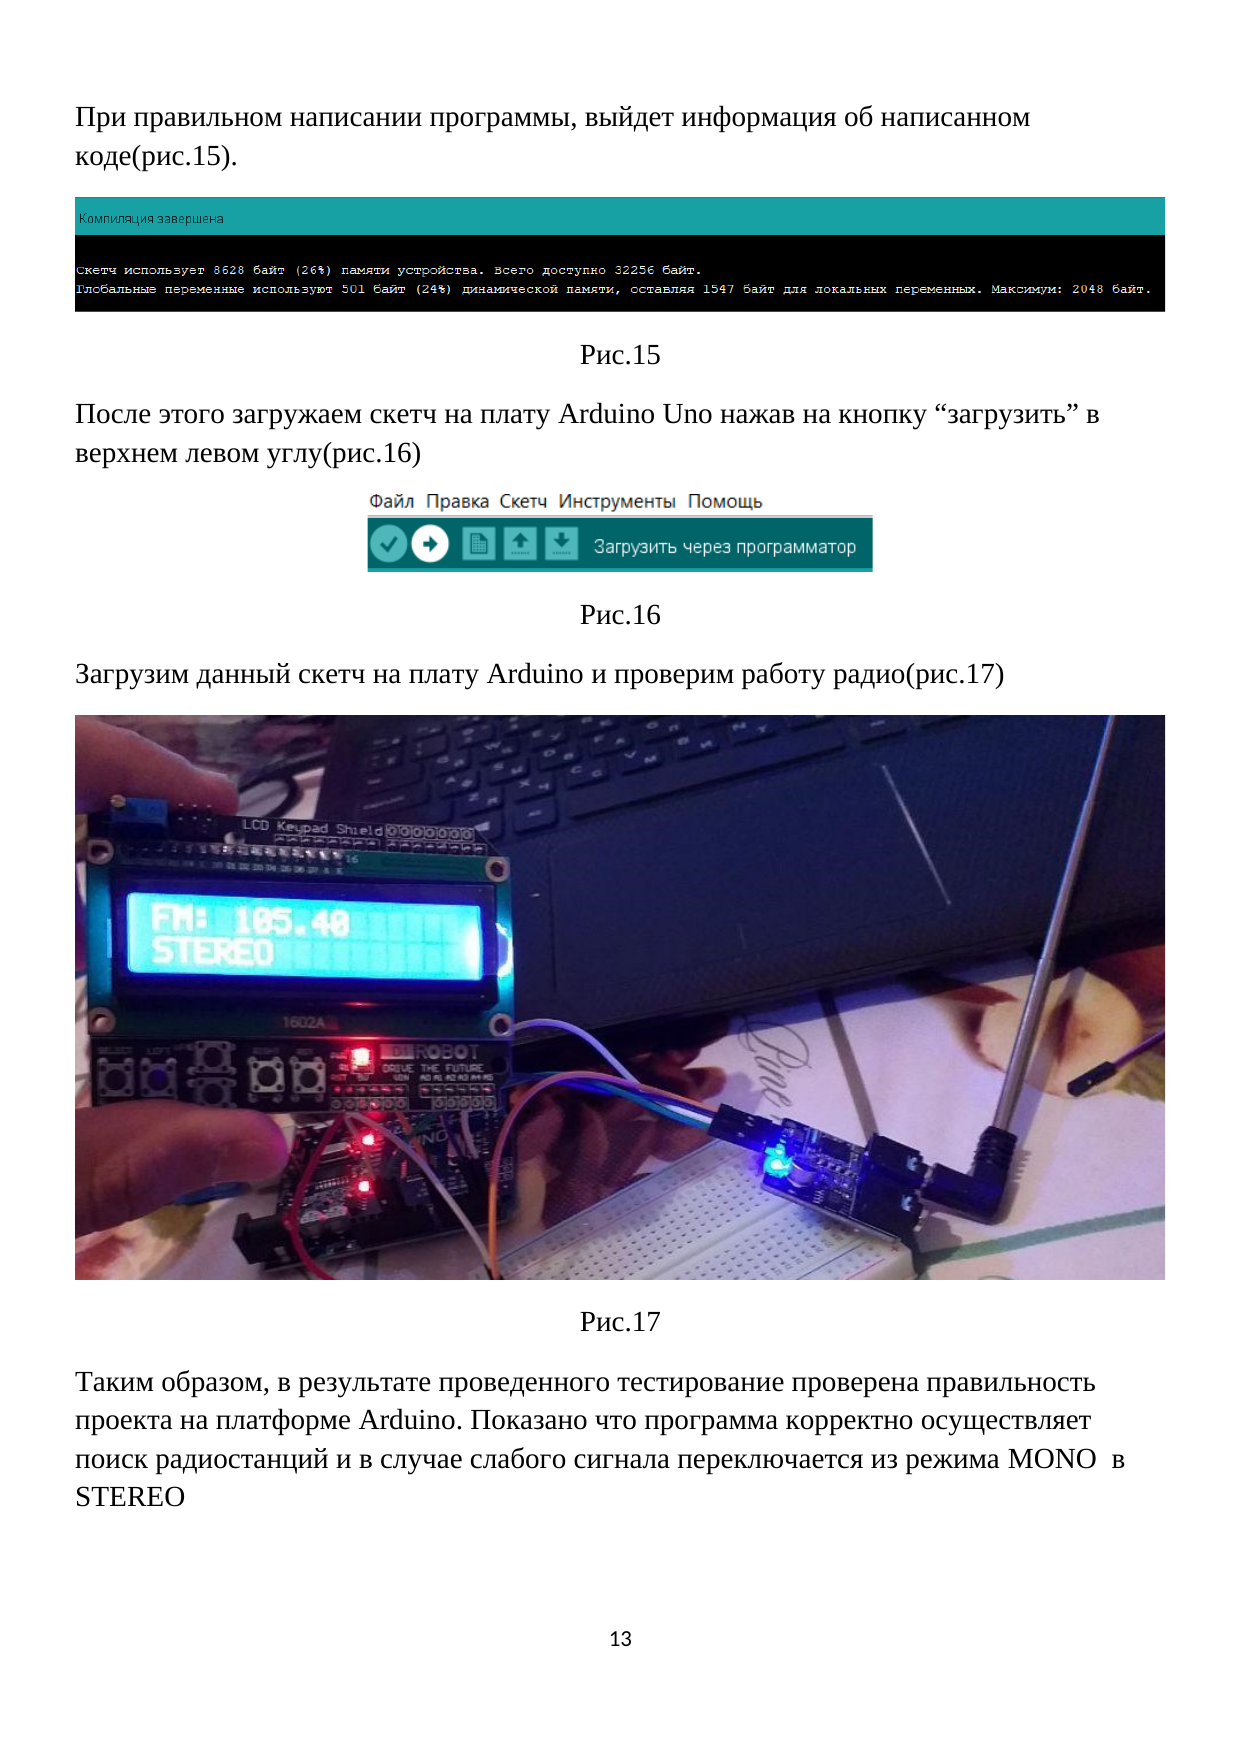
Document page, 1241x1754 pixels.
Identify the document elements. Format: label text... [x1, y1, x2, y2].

text Рис.16 [75, 597, 1165, 630]
picture [75, 197, 1166, 312]
text Таким образом, в результате проведенного тестирование проверена правильность проекта на платформе Arduino. Показано что программа корректно осуществляет поиск радиостанций и в случае слабого сигнала переключается из режима MONO в STEREO [75, 1364, 1165, 1513]
text Рис.15 [75, 337, 1165, 371]
text Рис.17 [75, 1304, 1165, 1338]
text После этого загружаем скетч на плату Arduino Uno нажав на кнопку “загрузить” в верхнем левом углу(рис.16) [75, 396, 1165, 468]
text При правильном написании программы, выйдет информация об написанном коде(рис.15). [75, 99, 1165, 171]
picture [75, 715, 1166, 1280]
text Загрузим данный скетч на плату Arduino и проверим работу радио(рис.17) [75, 656, 1165, 690]
picture [367, 494, 873, 572]
